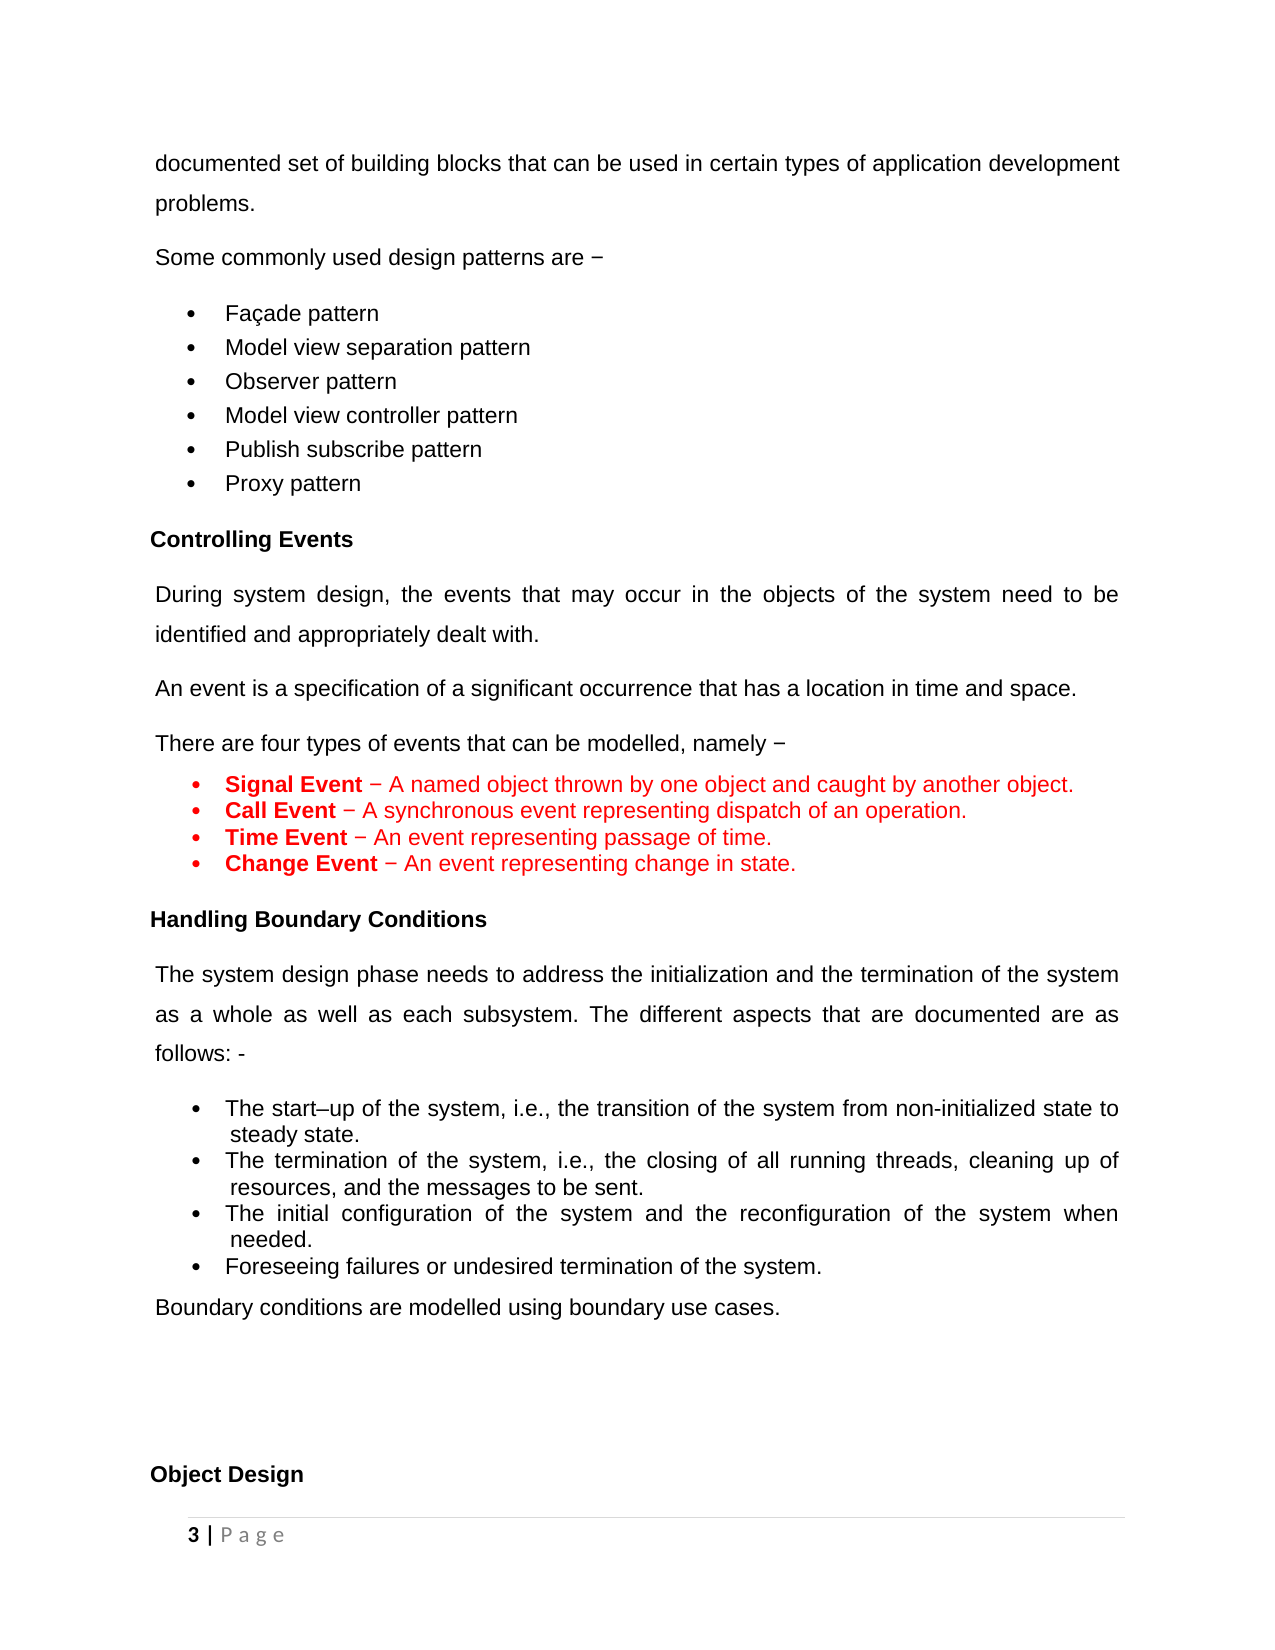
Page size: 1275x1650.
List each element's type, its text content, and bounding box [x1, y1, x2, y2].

list Model view controller pattern [187, 402, 1125, 428]
list Signal Event − A named object thrown by one object and caught by another object. [192, 771, 1120, 797]
list Observer pattern [187, 368, 1125, 394]
list The start–up of the system, i.e., the transition of the system from non-initialized state to steady state. [192, 1095, 1120, 1147]
subtitle Handling Boundary Conditions [150, 906, 1125, 932]
text The system design phase needs to address the initialization and the termination of the system as a whole as well as each subsystem. The different aspects that are documented are as follows: - [155, 961, 1120, 1067]
subtitle Object Design [150, 1461, 1125, 1487]
list Façade pattern [187, 299, 1125, 326]
list The termination of the system, i.e., the closing of all running threads, cleaning up of resources, and the messages to be sent. [192, 1147, 1120, 1200]
list Publish subscribe pattern [187, 436, 1125, 462]
list Foreseeing failures or undesired termination of the system. [192, 1253, 1120, 1279]
text Boundary conditions are modelled using boundary use cases. [155, 1294, 1120, 1321]
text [155, 150, 1120, 216]
list Change Event − An event representing change in state. [192, 850, 1120, 877]
list Time Event − An event representing passage of time. [192, 824, 1120, 850]
subtitle Controlling Events [150, 526, 1125, 552]
list Call Event − A synchronous event representing dispatch of an operation. [192, 797, 1120, 824]
text During system design, the events that may occur in the objects of the system need to be identified and appropriately dealt with. [155, 581, 1120, 647]
text There are four types of events that can be modelled, namely − [155, 730, 1120, 756]
list Model view separation pattern [187, 334, 1125, 360]
list Proxy pattern [187, 470, 1125, 497]
text Some commonly used design patterns are − [155, 244, 1120, 270]
text An event is a specification of a significant occurrence that has a location in time and space. [155, 675, 1120, 702]
list The initial configuration of the system and the reconfiguration of the system when needed. [192, 1200, 1120, 1253]
